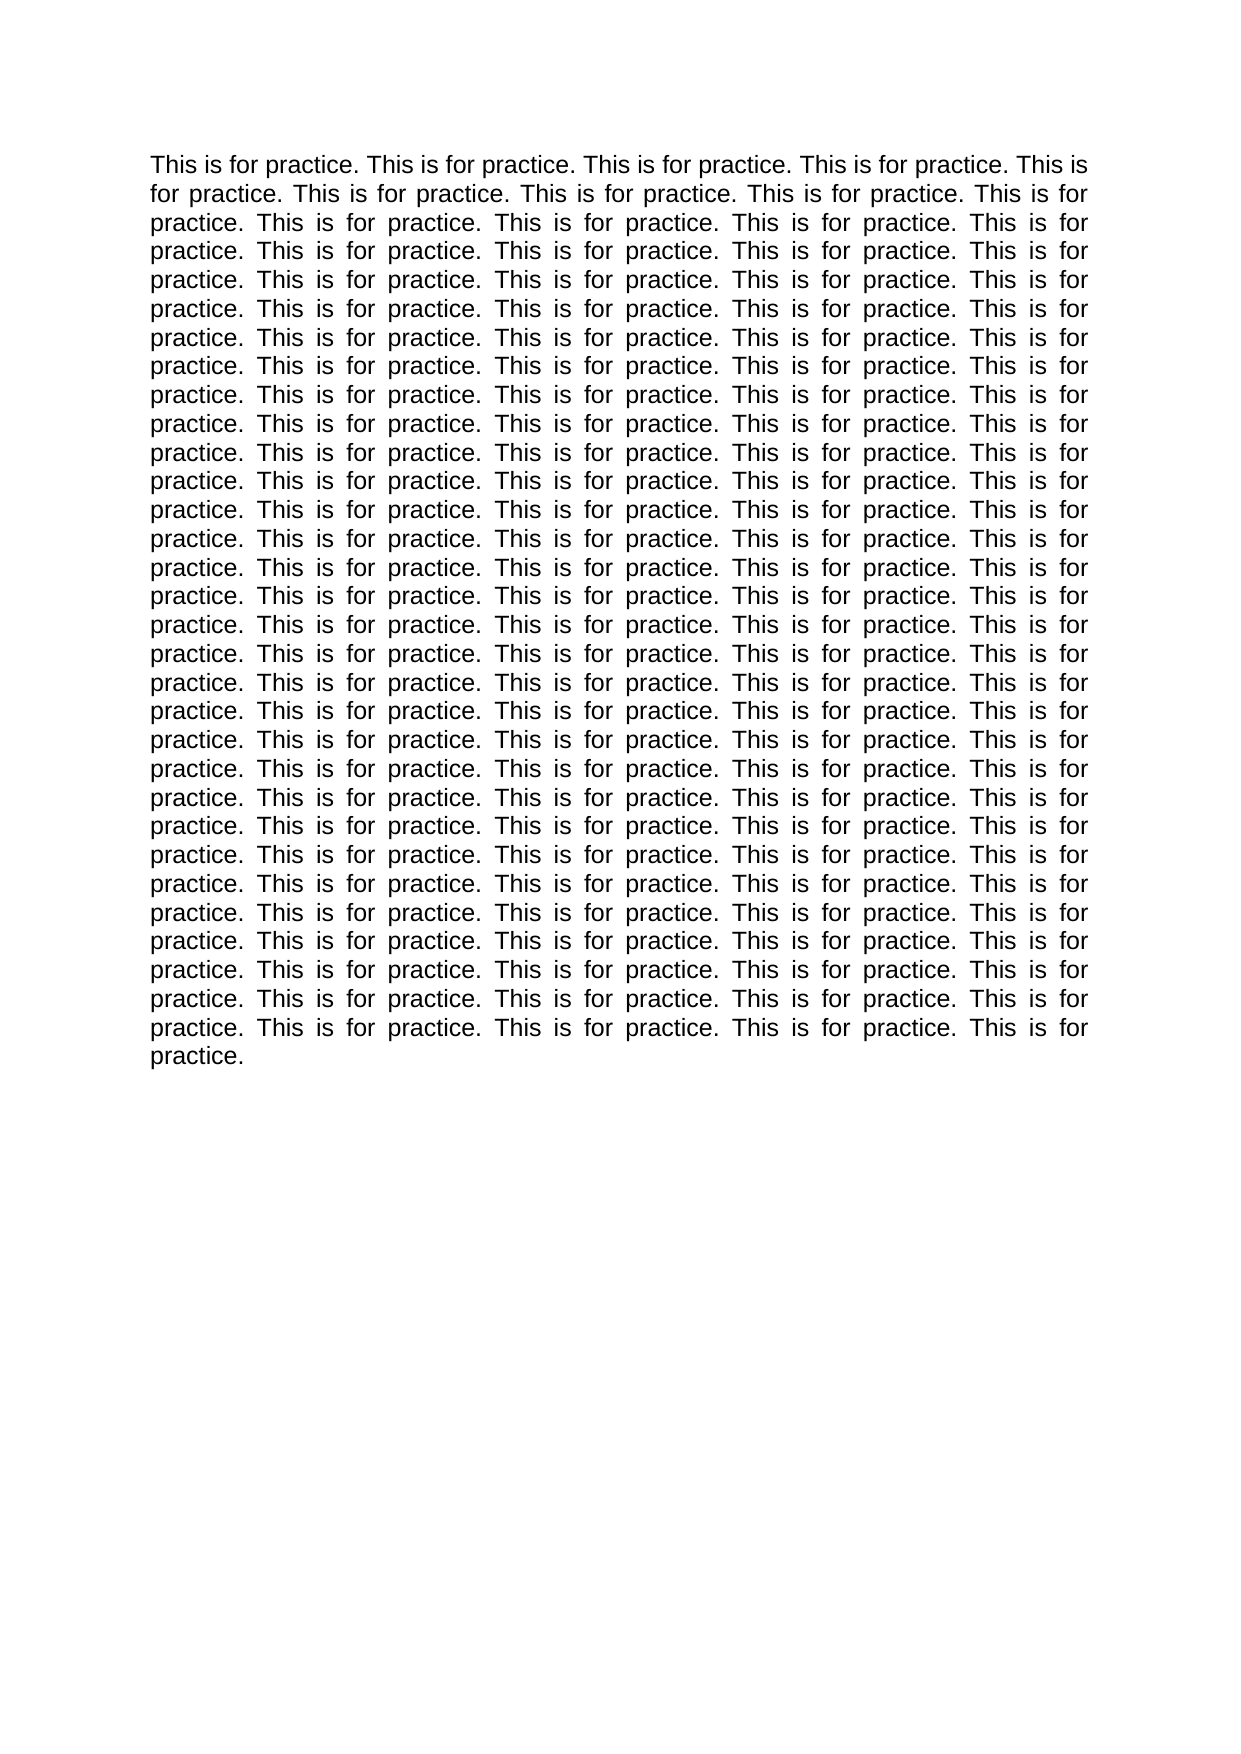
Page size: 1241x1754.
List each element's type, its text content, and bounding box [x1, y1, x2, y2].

text This is for practice. This is for practice. This is for practice. This is for practice. This is for practice. This is for practice. This is for practice. This is for practice. This is for practice. This is for practice. This is for practice. This is for practice. This is for practice. This is for practice. This is for practice. This is for practice. This is for practice. This is for practice. This is for practice. This is for practice. This is for practice. This is for practice. This is for practice. This is for practice. This is for practice. This is for practice. This is for practice. This is for practice. This is for practice. This is for practice. This is for practice. This is for practice. This is for practice. This is for practice. This is for practice. This is for practice. This is for practice. This is for practice. This is for practice. This is for practice. This is for practice. This is for practice. This is for practice. This is for practice. This is for practice. This is for practice. This is for practice. This is for practice. This is for practice. This is for practice. This is for practice. This is for practice. This is for practice. This is for practice. This is for practice. This is for practice. This is for practice. This is for practice. This is for practice. This is for practice. This is for practice. This is for practice. This is for practice. This is for practice. This is for practice. This is for practice. This is for practice. This is for practice. This is for practice. This is for practice. This is for practice. This is for practice. This is for practice. This is for practice. This is for practice. This is for practice. This is for practice. This is for practice. This is for practice. This is for practice. This is for practice. This is for practice. This is for practice. This is for practice. This is for practice. This is for practice. This is for practice. This is for practice. This is for practice. This is for practice. This is for practice. This is for practice. This is for practice. This is for practice. This is for practice. This is for practice. This is for practice. This is for practice. This is for practice. This is for practice. This is for practice. This is for practice. This is for practice. This is for practice. This is for practice. This is for practice. This is for practice. This is for practice. This is for practice. This is for practice. This is for practice. This is for practice. This is for practice. This is for practice. This is for practice. This is for practice. This is for practice. This is for practice. This is for practice. This is for practice. This is for practice. This is for practice. This is for practice. This is for practice. This is for practice. [150, 150, 1090, 1070]
